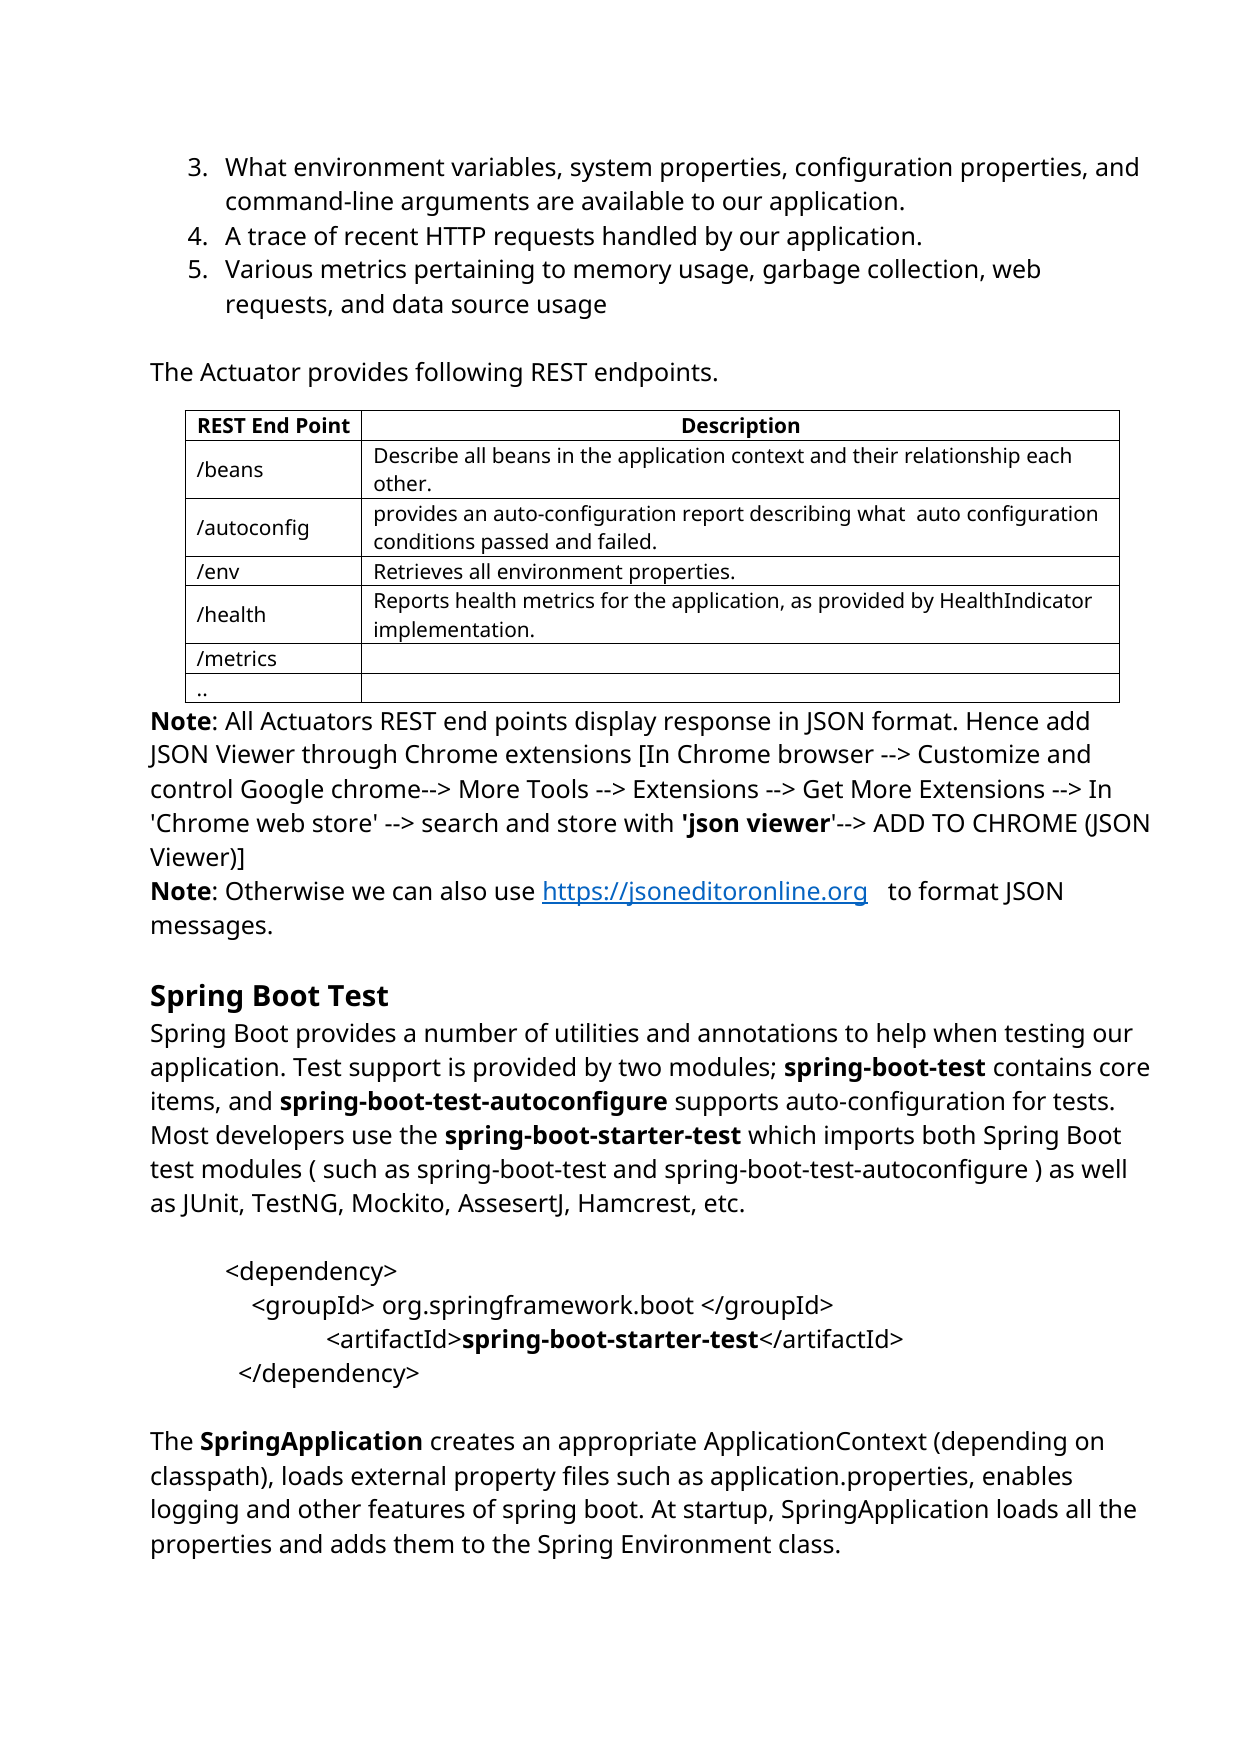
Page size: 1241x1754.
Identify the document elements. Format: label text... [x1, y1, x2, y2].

text <artifactId>spring-boot-starter-test</artifactId> [150, 1322, 1155, 1356]
table_cell [362, 644, 1119, 673]
text Most developers use the spring-boot-starter-test which imports both Spring Boot test modules ( such as spring-boot-test and spring-boot-test-autoconfigure ) as well as JUnit, TestNG, Mockito, AssesertJ, Hamcrest, etc. [150, 1117, 1155, 1220]
list Various metrics pertaining to memory usage, garbage collection, web requests, and data source usage [187, 252, 1155, 320]
text Note: Otherwise we can also use https://jsoneditoronline.org to format JSON messages. [150, 873, 1155, 942]
table_cell /beans [186, 441, 361, 498]
text Note: All Actuators REST end points display response in JSON format. Hence add JSON Viewer through Chrome extensions [In Chrome browser --> Customize and control Google chrome--> More Tools --> Extensions --> Get More Extensions --> In 'Chrome web store' --> search and store with 'json viewer'--> ADD TO CHROME (JSON Viewer)] [150, 422, 1155, 873]
table_header Description [362, 411, 1119, 440]
table_cell provides an auto-configuration report describing what auto configuration conditions passed and failed. [362, 499, 1119, 556]
list A trace of recent HTTP requests handled by our application. [187, 218, 1155, 252]
table_cell Retrieves all environment properties. [362, 557, 1119, 585]
text <dependency> [150, 1254, 1155, 1288]
table_header REST End Point [186, 411, 361, 440]
text Spring Boot Test [150, 976, 1155, 1015]
table_cell /health [186, 586, 361, 643]
table_cell /env [186, 557, 361, 585]
table_cell Reports health metrics for the application, as provided by HealthIndicator implementation. [362, 586, 1119, 643]
table_cell /autoconfig [186, 499, 361, 556]
text The SpringApplication creates an appropriate ApplicationContext (depending on classpath), loads external property files such as application.properties, enables logging and other features of spring boot. At startup, SpringApplication loads all the properties and adds them to the Spring Environment class. [150, 1424, 1155, 1560]
list What environment variables, system properties, configuration properties, and command-line arguments are available to our application. [187, 150, 1155, 218]
table_cell /metrics [186, 644, 361, 673]
table_cell Describe all beans in the application context and their relationship each other. [362, 441, 1119, 498]
text The Actuator provides following REST endpoints. [150, 354, 1155, 388]
text <groupId> org.springframework.boot </groupId> [150, 1288, 1155, 1322]
text </dependency> [150, 1356, 1155, 1390]
text Spring Boot provides a number of utilities and annotations to help when testing our application. Test support is provided by two modules; spring-boot-test contains core items, and spring-boot-test-autoconfigure supports auto-configuration for tests. [150, 1015, 1155, 1117]
table_cell [362, 674, 1119, 702]
table_cell .. [186, 674, 361, 702]
